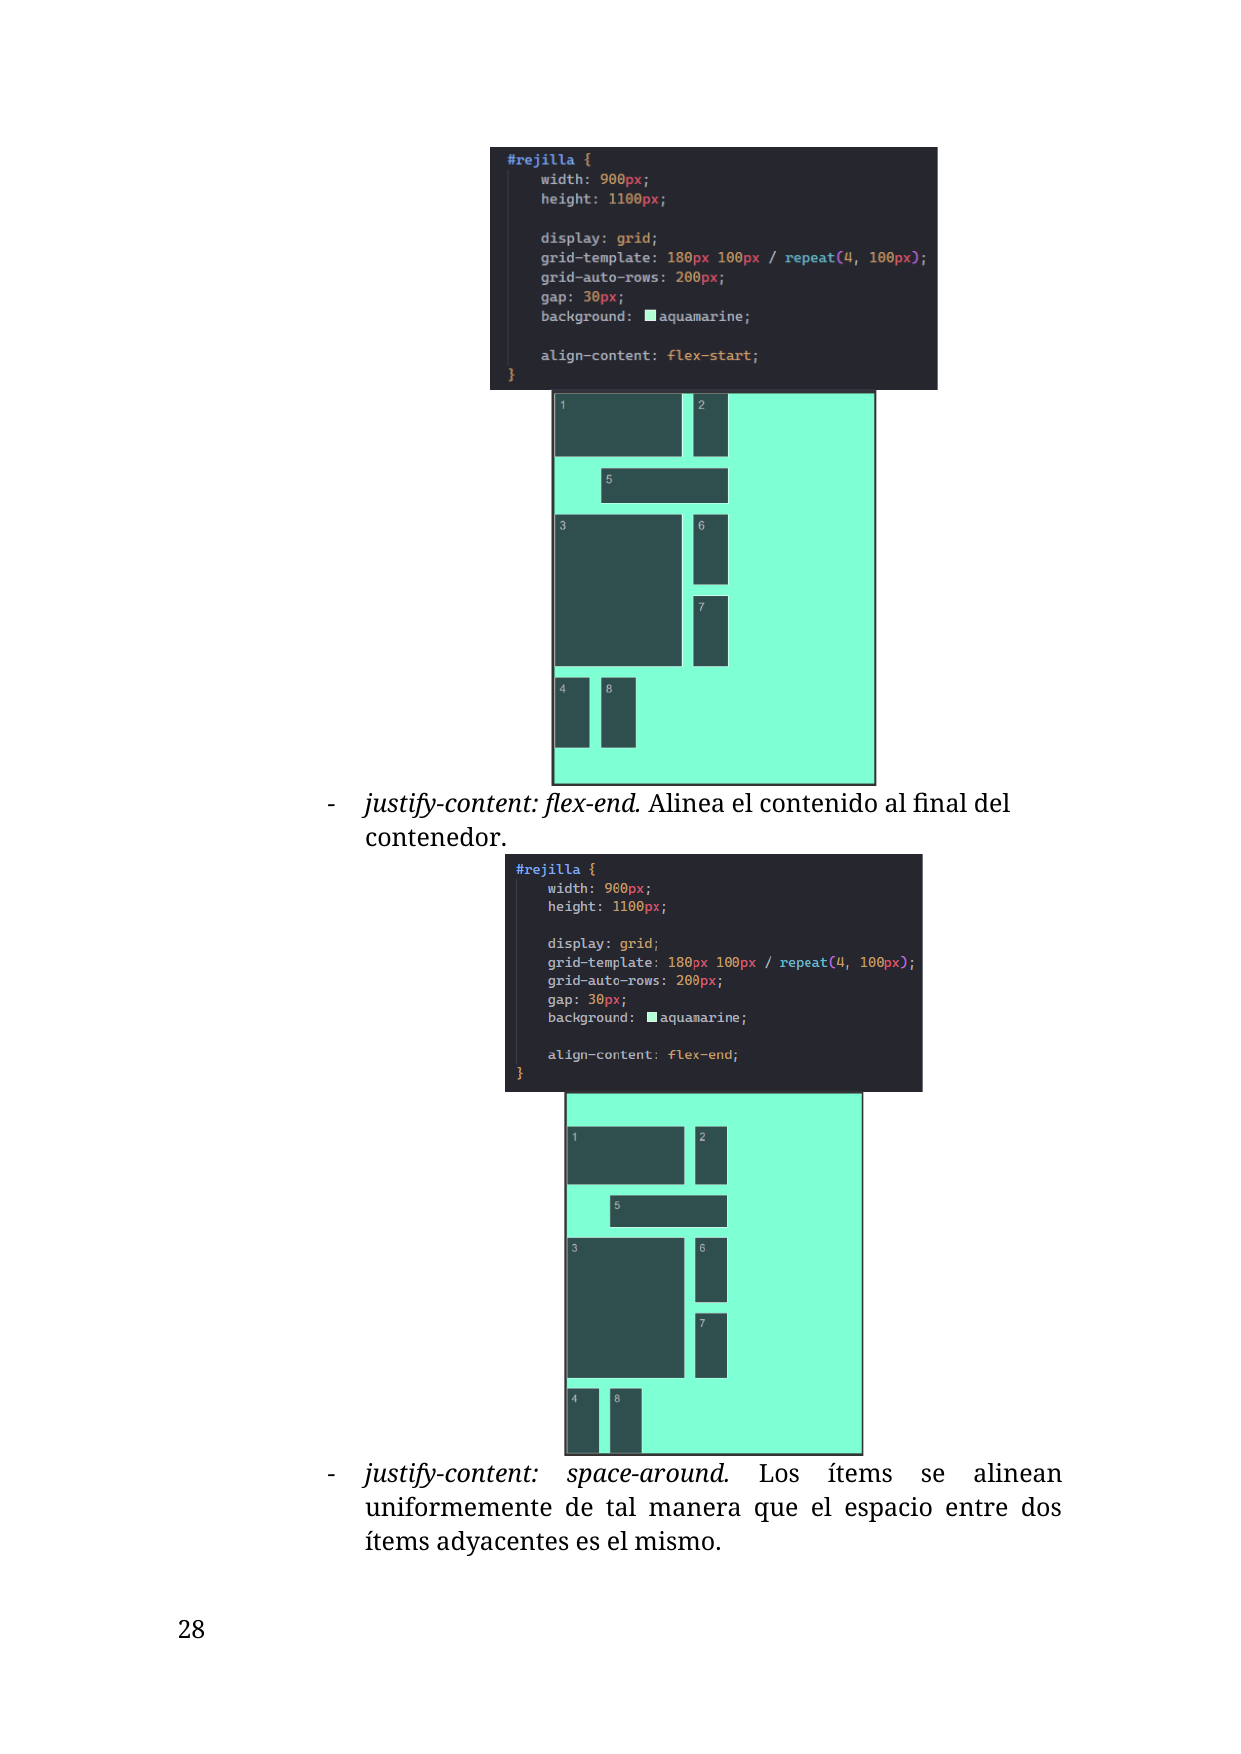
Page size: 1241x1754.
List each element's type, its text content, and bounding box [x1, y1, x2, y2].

list justify-content: space-around. Los ítems se alinean uniformemente de tal manera que el espacio entre dos ítems adyacentes es el mismo. [327, 1456, 1063, 1558]
picture [490, 147, 938, 786]
picture [505, 854, 923, 1456]
list justify-content: flex-end. Alinea el contenido al final del contenedor. [327, 786, 1063, 854]
